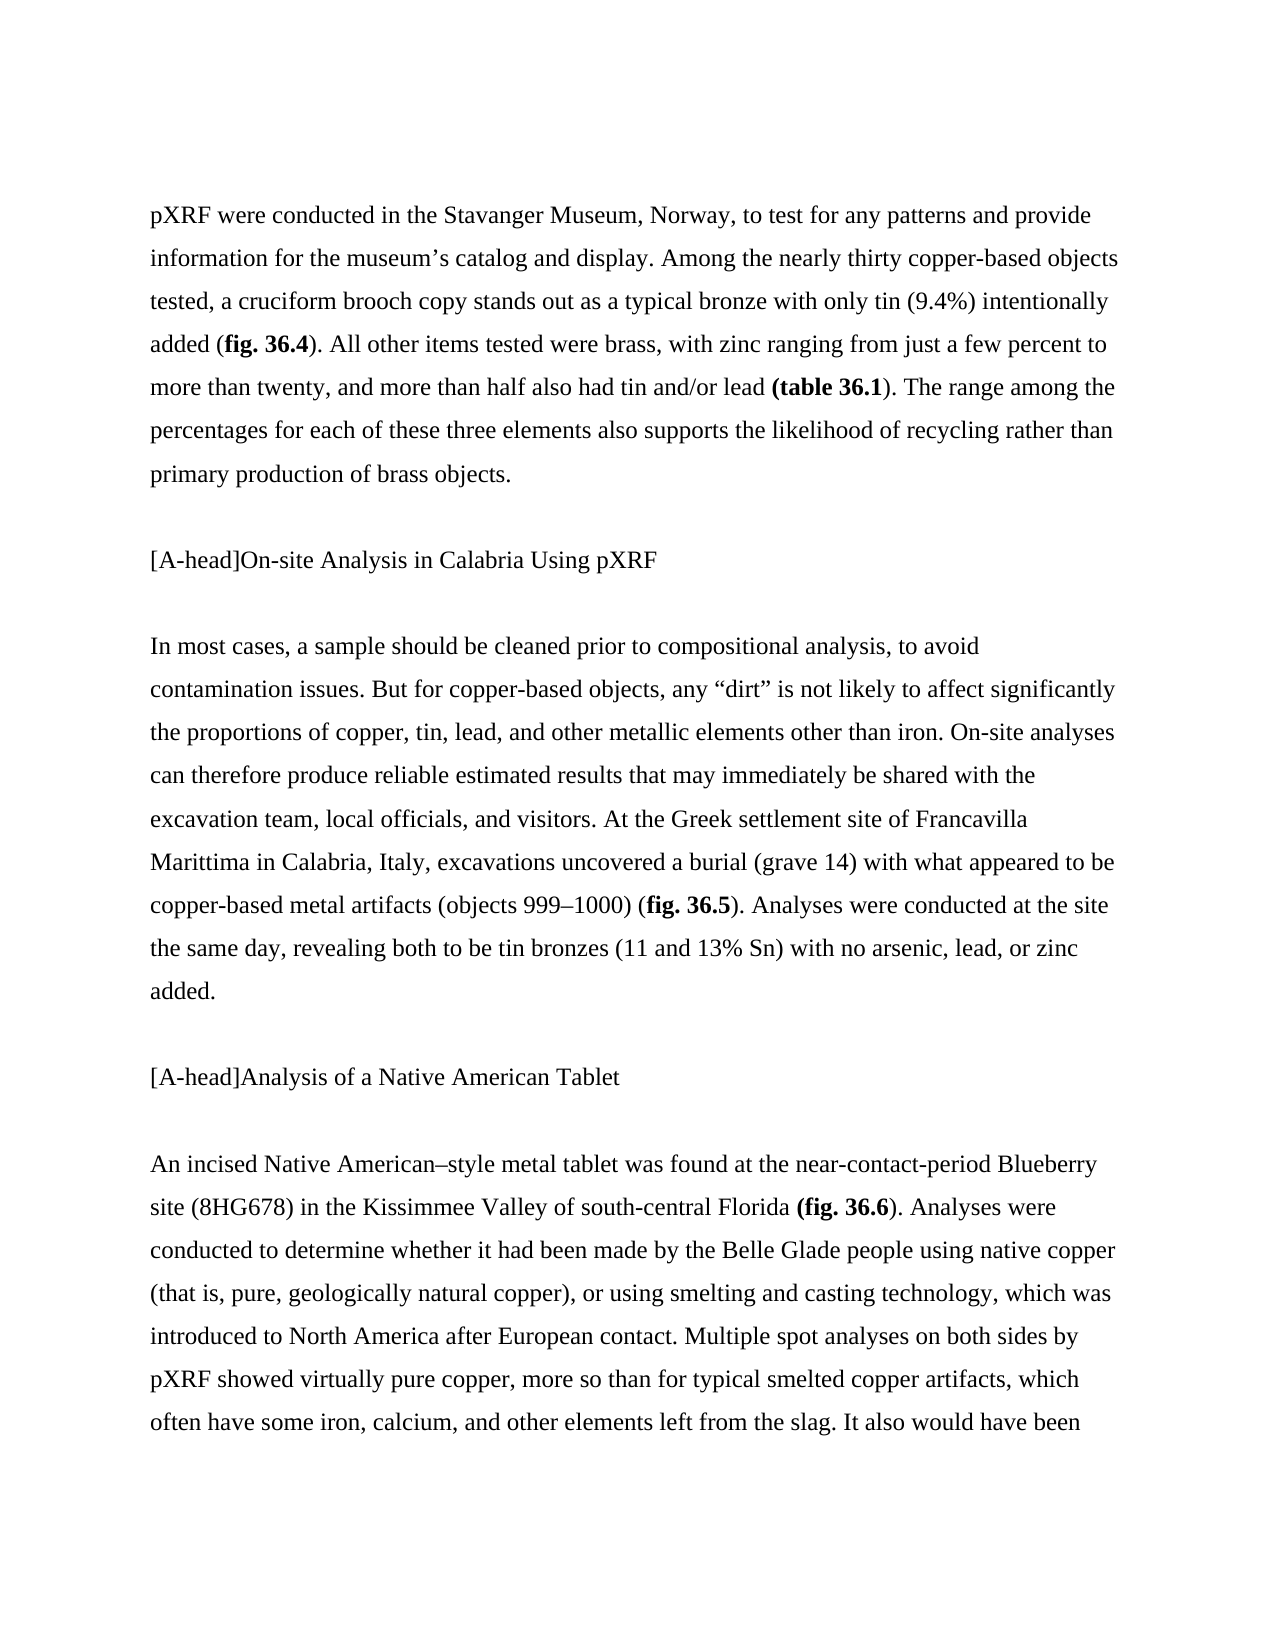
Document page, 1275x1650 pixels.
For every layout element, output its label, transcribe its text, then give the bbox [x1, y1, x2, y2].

text [A-head]Analysis of a Native American Tablet [150, 1062, 1125, 1091]
text [A-head]On-site Analysis in Calabria Using pXRF [150, 545, 1125, 574]
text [150, 200, 1125, 487]
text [150, 1149, 1125, 1436]
text In most cases, a sample should be cleaned prior to compositional analysis, to avoid contamination issues. But for copper-based objects, any “dirt” is not likely to affect significantly the proportions of copper, tin, lead, and other metallic elements other than iron. On-site analyses can therefore produce reliable estimated results that may immediately be shared with the excavation team, local officials, and visitors. At the Greek settlement site of Francavilla Marittima in Calabria, Italy, excavations uncovered a burial (grave 14) with what appeared to be copper-based metal artifacts (objects 999‒1000) (fig. 36.5). Analyses were conducted at the site the same day, revealing both to be tin bronzes (11 and 13% Sn) with no arsenic, lead, or zinc added. [150, 631, 1125, 1005]
